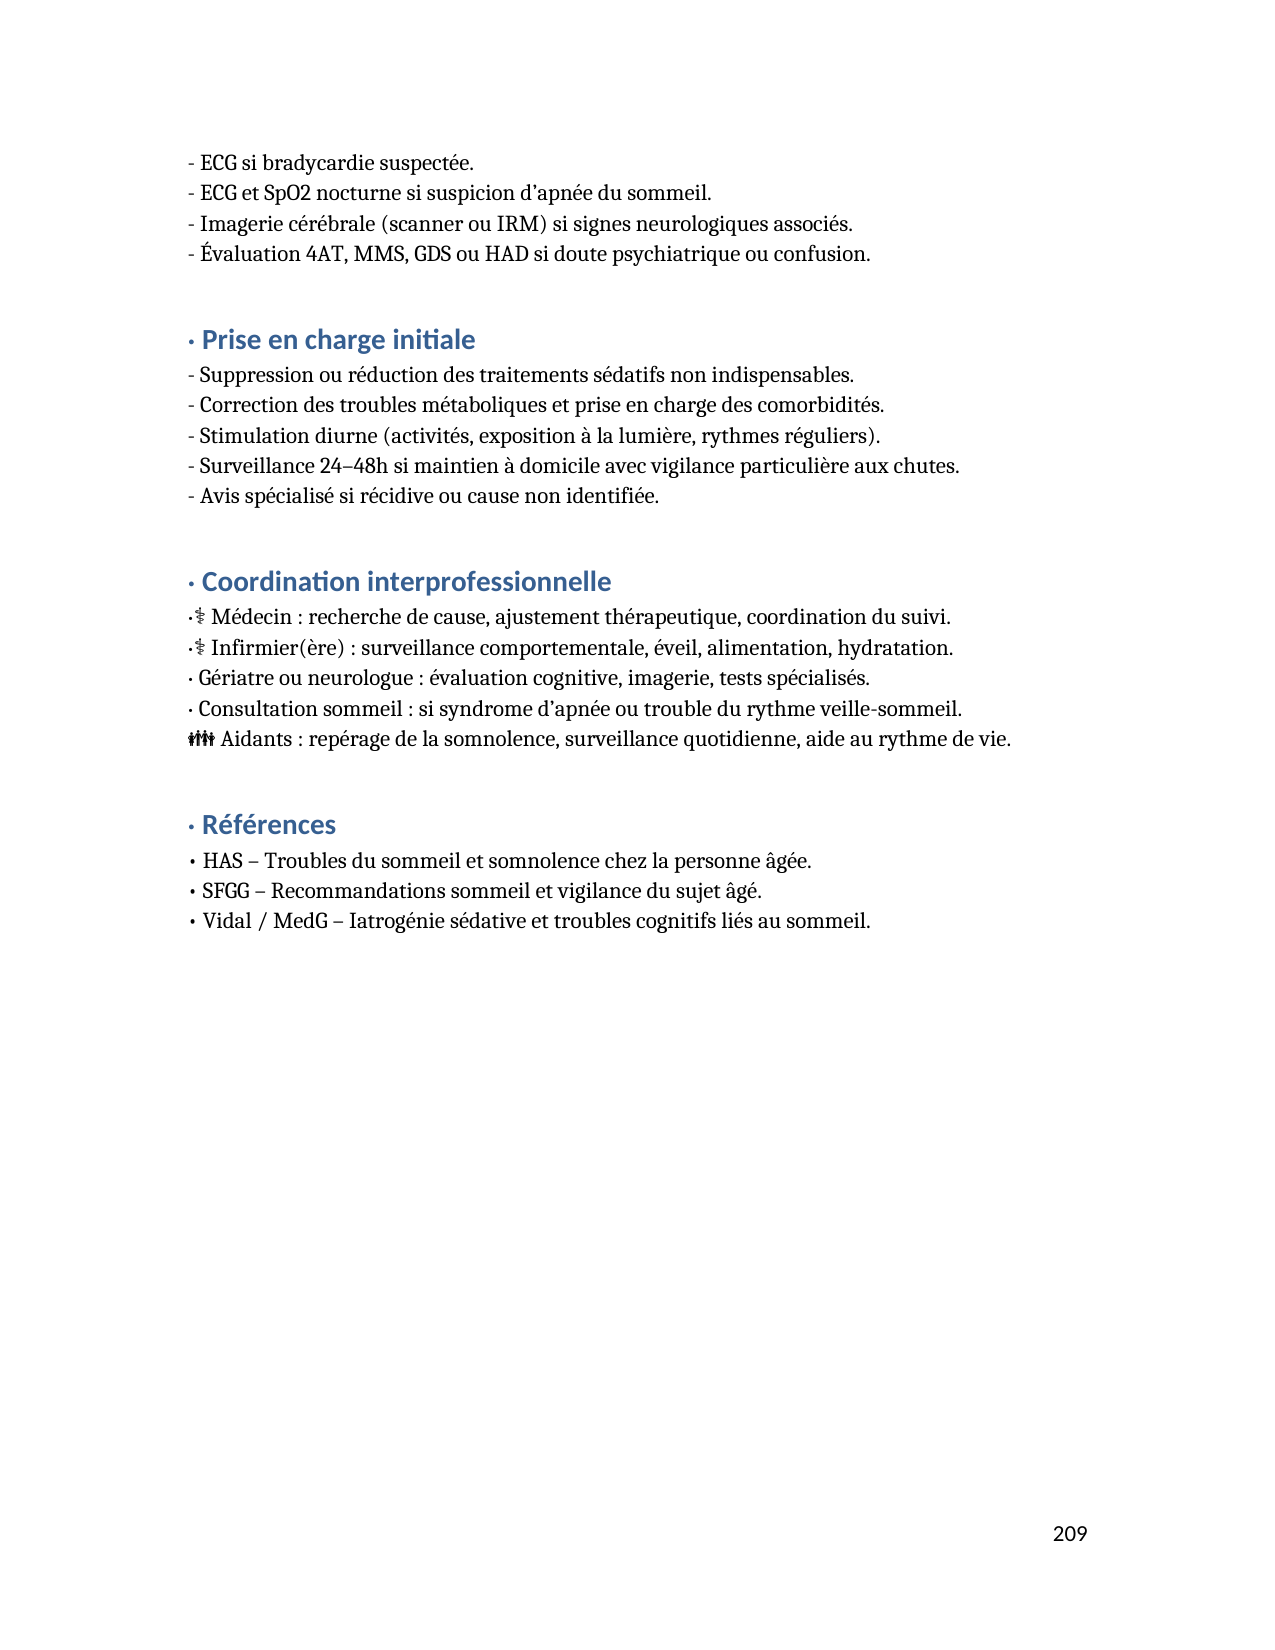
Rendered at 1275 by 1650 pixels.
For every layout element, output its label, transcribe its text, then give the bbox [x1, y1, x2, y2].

text - Suppression ou réduction des traitements sédatifs non indispensables. - Correction des troubles métaboliques et prise en charge des comorbidités. - Stimulation diurne (activités, exposition à la lumière, rythmes réguliers). - Surveillance 24–48h si maintien à domicile avec vigilance particulière aux chutes. - Avis spécialisé si récidive ou cause non identifiée. [187, 362, 1087, 509]
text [187, 150, 1087, 267]
text 🧑‍⚕️ Médecin : recherche de cause, ajustement thérapeutique, coordination du suivi. 👩‍⚕️ Infirmier(ère) : surveillance comportementale, éveil, alimentation, hydratation. 🧠 Gériatre ou neurologue : évaluation cognitive, imagerie, tests spécialisés. 🌙 Consultation sommeil : si syndrome d’apnée ou trouble du rythme veille-sommeil. 👪 Aidants : repérage de la somnolence, surveillance quotidienne, aide au rythme de vie. [187, 604, 1087, 752]
text 👥 Coordination interprofessionnelle [187, 563, 1087, 599]
text 📘 Références [187, 806, 1087, 842]
text • HAS – Troubles du sommeil et somnolence chez la personne âgée. • SFGG – Recommandations sommeil et vigilance du sujet âgé. • Vidal / MedG – Iatrogénie sédative et troubles cognitifs liés au sommeil. [187, 847, 1087, 934]
text 💊 Prise en charge initiale [187, 321, 1087, 357]
